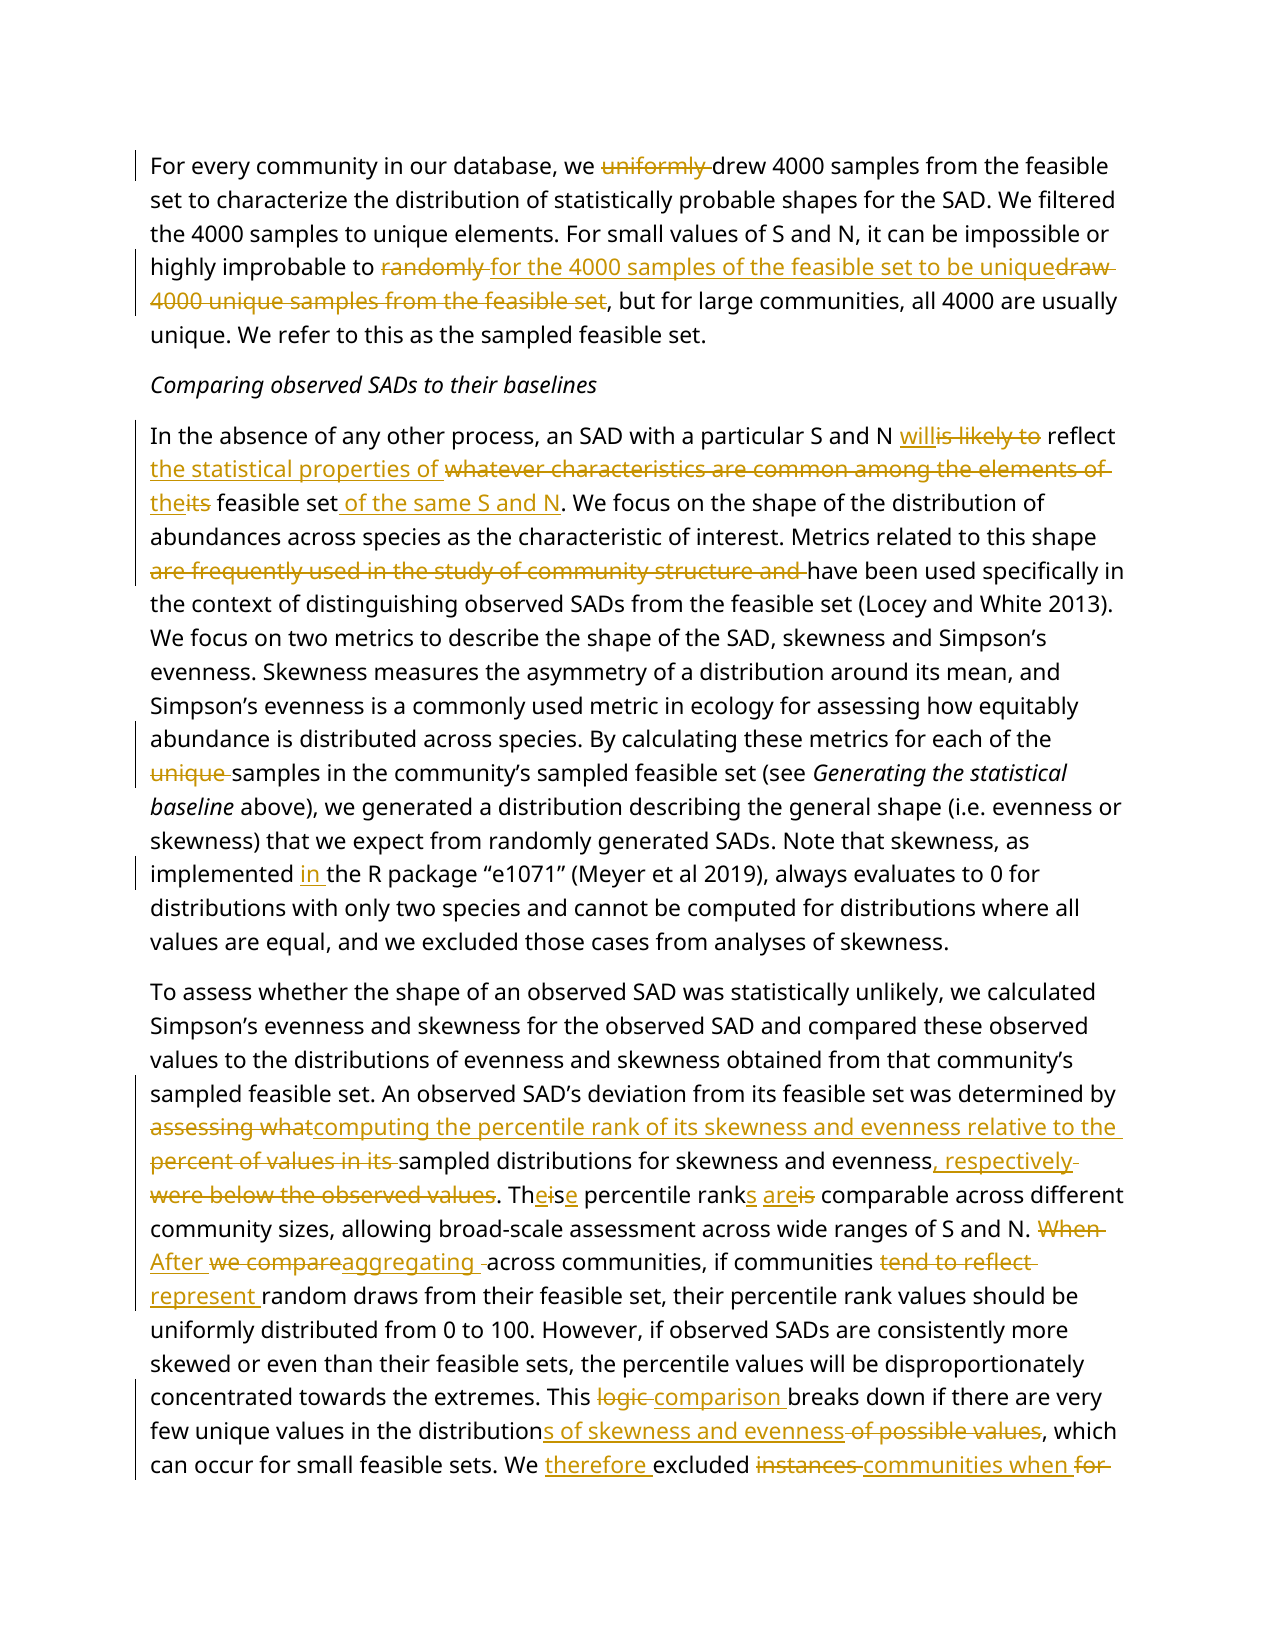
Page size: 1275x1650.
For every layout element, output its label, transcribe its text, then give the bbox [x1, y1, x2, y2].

text For every community in our database, we drew 4000 samples from the feasible set to characterize the distribution of statistically probable shapes for the SAD. We filtered the 4000 samples to unique elements. For small values of S and N, it can be impossible or highly improbable to , but for large communities, all 4000 are usually unique. We refer to this as the sampled feasible set. [150, 150, 1125, 350]
text Comparing observed SADs to their baselines [150, 369, 1125, 400]
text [150, 976, 1125, 1480]
text In the absence of any other process, an SAD with a particular S and N reflect feasible set. We focus on the shape of the distribution of abundances across species as the characteristic of interest. Metrics related to this shape have been used specifically in the context of distinguishing observed SADs from the feasible set (Locey and White 2013). We focus on two metrics to describe the shape of the SAD, skewness and Simpson’s evenness. Skewness measures the asymmetry of a distribution around its mean, and Simpson’s evenness is a commonly used metric in ecology for assessing how equitably abundance is distributed across species. By calculating these metrics for each of the samples in the community’s sampled feasible set (see Generating the statistical baseline above), we generated a distribution describing the general shape (i.e. evenness or skewness) that we expect from randomly generated SADs. Note that skewness, as implemented the R package “e1071” (Meyer et al 2019), always evaluates to 0 for distributions with only two species and cannot be computed for distributions where all values are equal, and we excluded those cases from analyses of skewness. [150, 419, 1125, 957]
